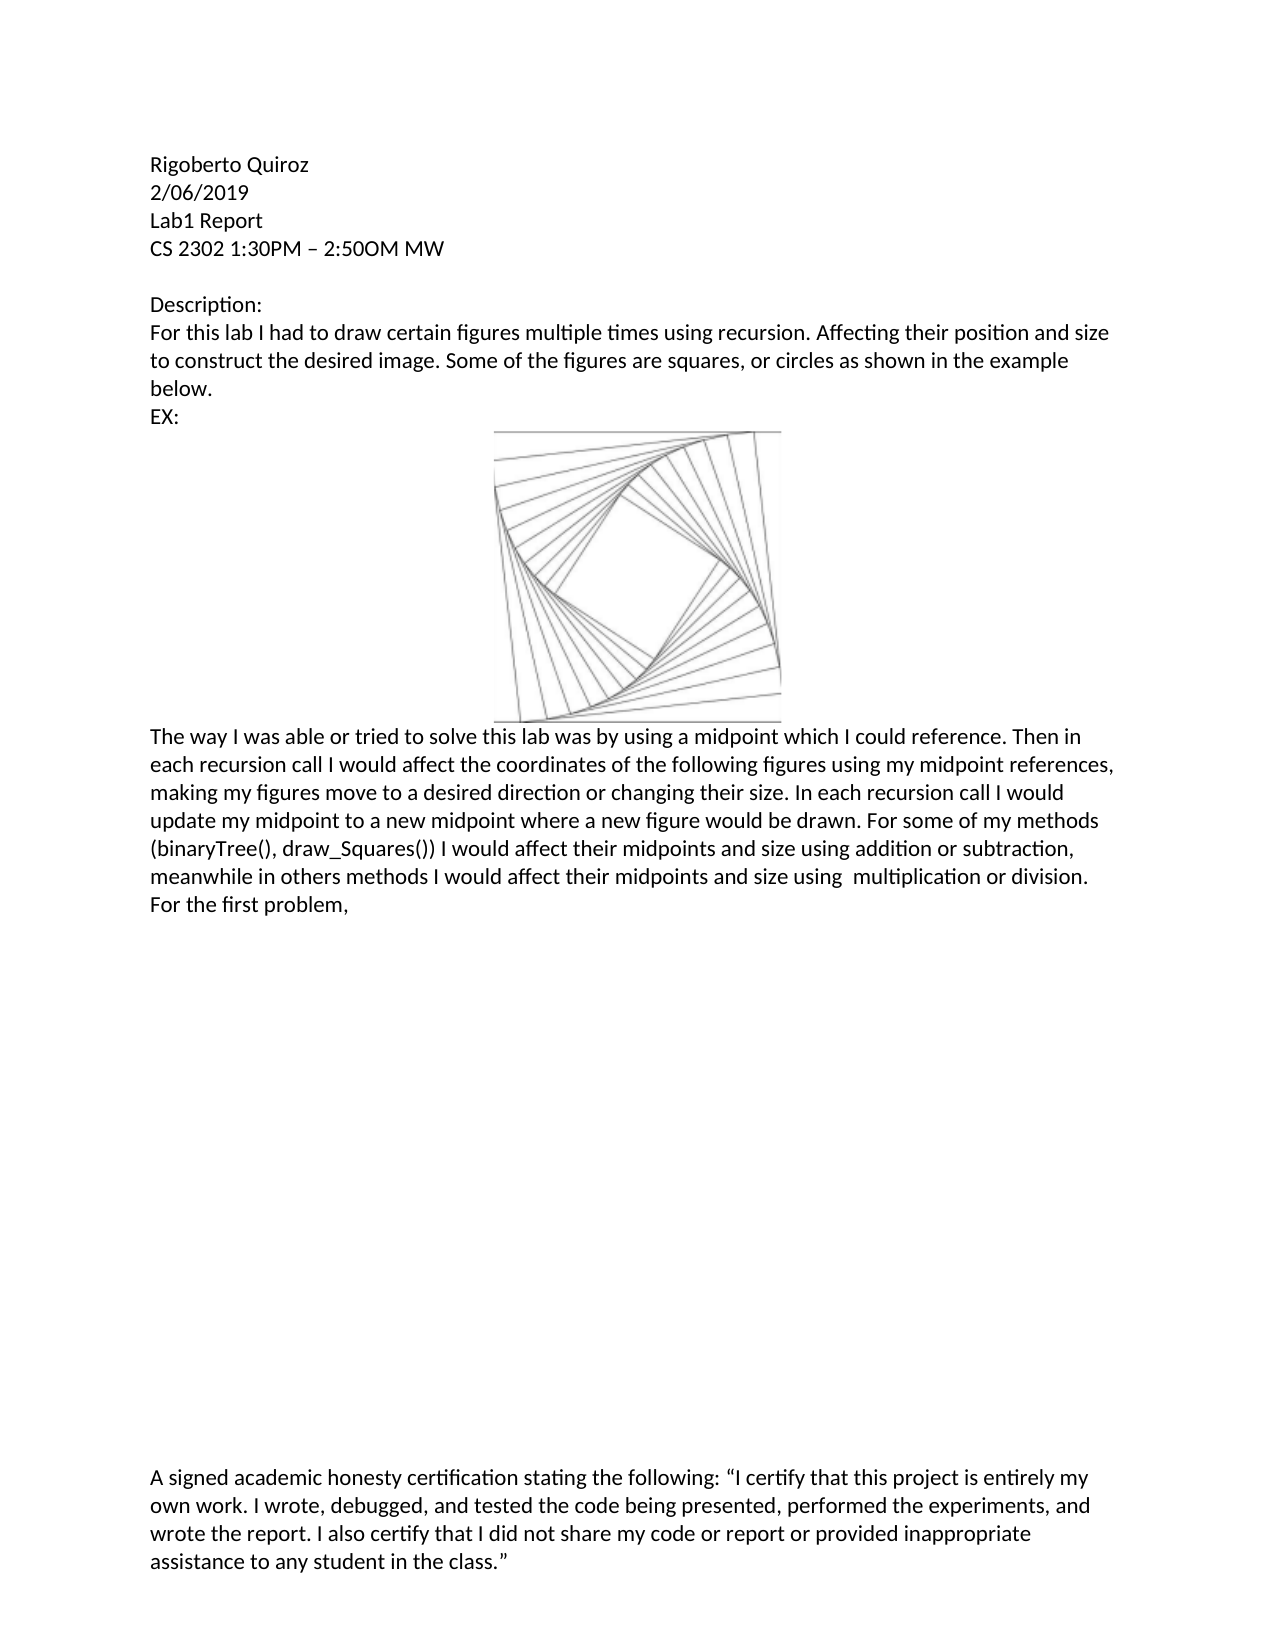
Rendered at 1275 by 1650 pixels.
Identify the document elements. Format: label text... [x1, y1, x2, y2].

text EX: [150, 402, 1125, 430]
text Lab1 Report [150, 206, 1125, 234]
text 2/06/2019 [150, 178, 1125, 206]
text Rigoberto Quiroz [150, 150, 1125, 178]
text The way I was able or tried to solve this lab was by using a midpoint which I could reference. Then in each recursion call I would affect the coordinates of the following figures using my midpoint references, making my figures move to a desired direction or changing their size. In each recursion call I would update my midpoint to a new midpoint where a new figure would be drawn. For some of my methods (binaryTree(), draw_Squares()) I would affect their midpoints and size using addition or subtraction, meanwhile in others methods I would affect their midpoints and size using multiplication or division. For the first problem, [150, 722, 1125, 918]
picture [493, 430, 782, 723]
text For this lab I had to draw certain figures multiple times using recursion. Affecting their position and size to construct the desired image. Some of the figures are squares, or circles as shown in the example below. [150, 318, 1125, 402]
text CS 2302 1:30PM – 2:50OM MW [150, 234, 1125, 262]
text Description: [150, 290, 1125, 318]
